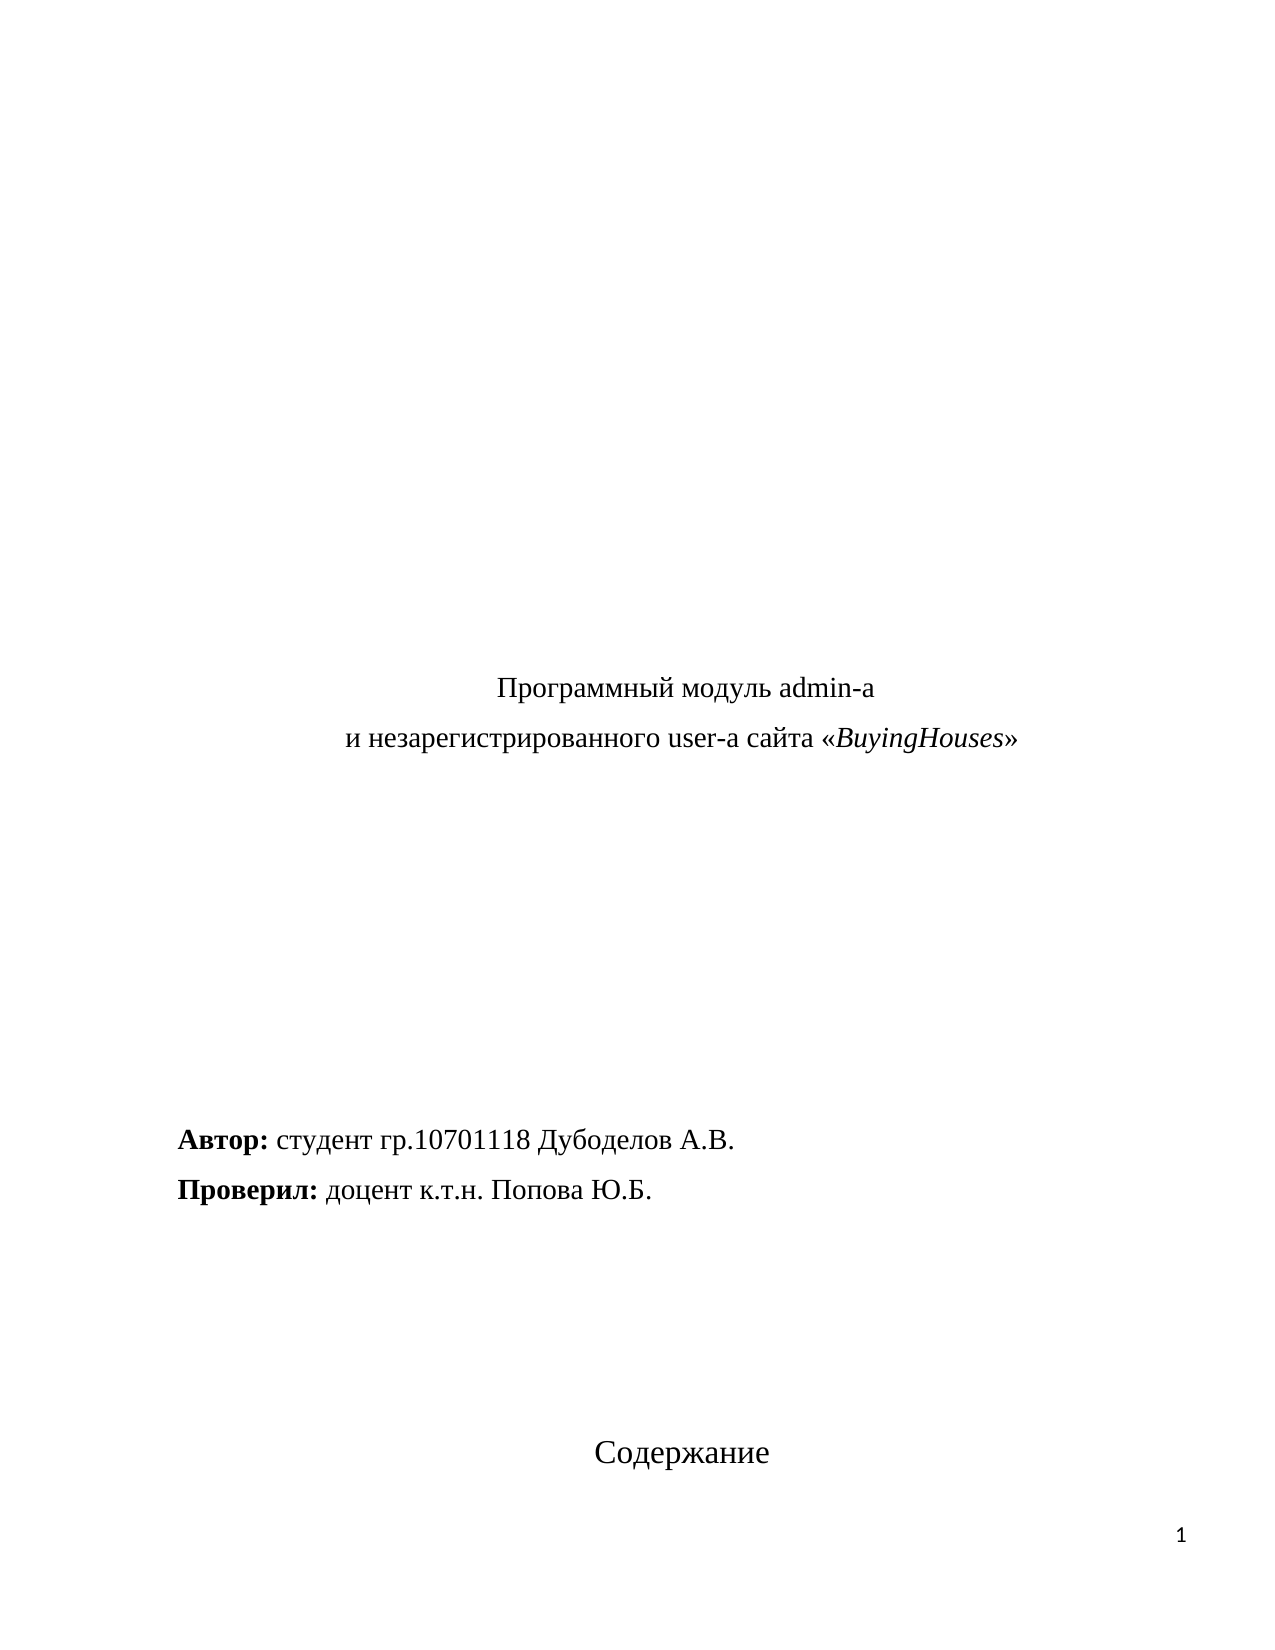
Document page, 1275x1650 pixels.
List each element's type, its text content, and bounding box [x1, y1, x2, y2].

text Программный модуль admin-a [177, 670, 1186, 704]
text Автор: студент гр.10701118 Дубоделов А.В. [177, 1122, 1186, 1156]
text Проверил: доцент к.т.н. Попова Ю.Б. [177, 1172, 1186, 1206]
text и незарегистрированного user-а сайта «BuyingHouses» [177, 721, 1186, 754]
